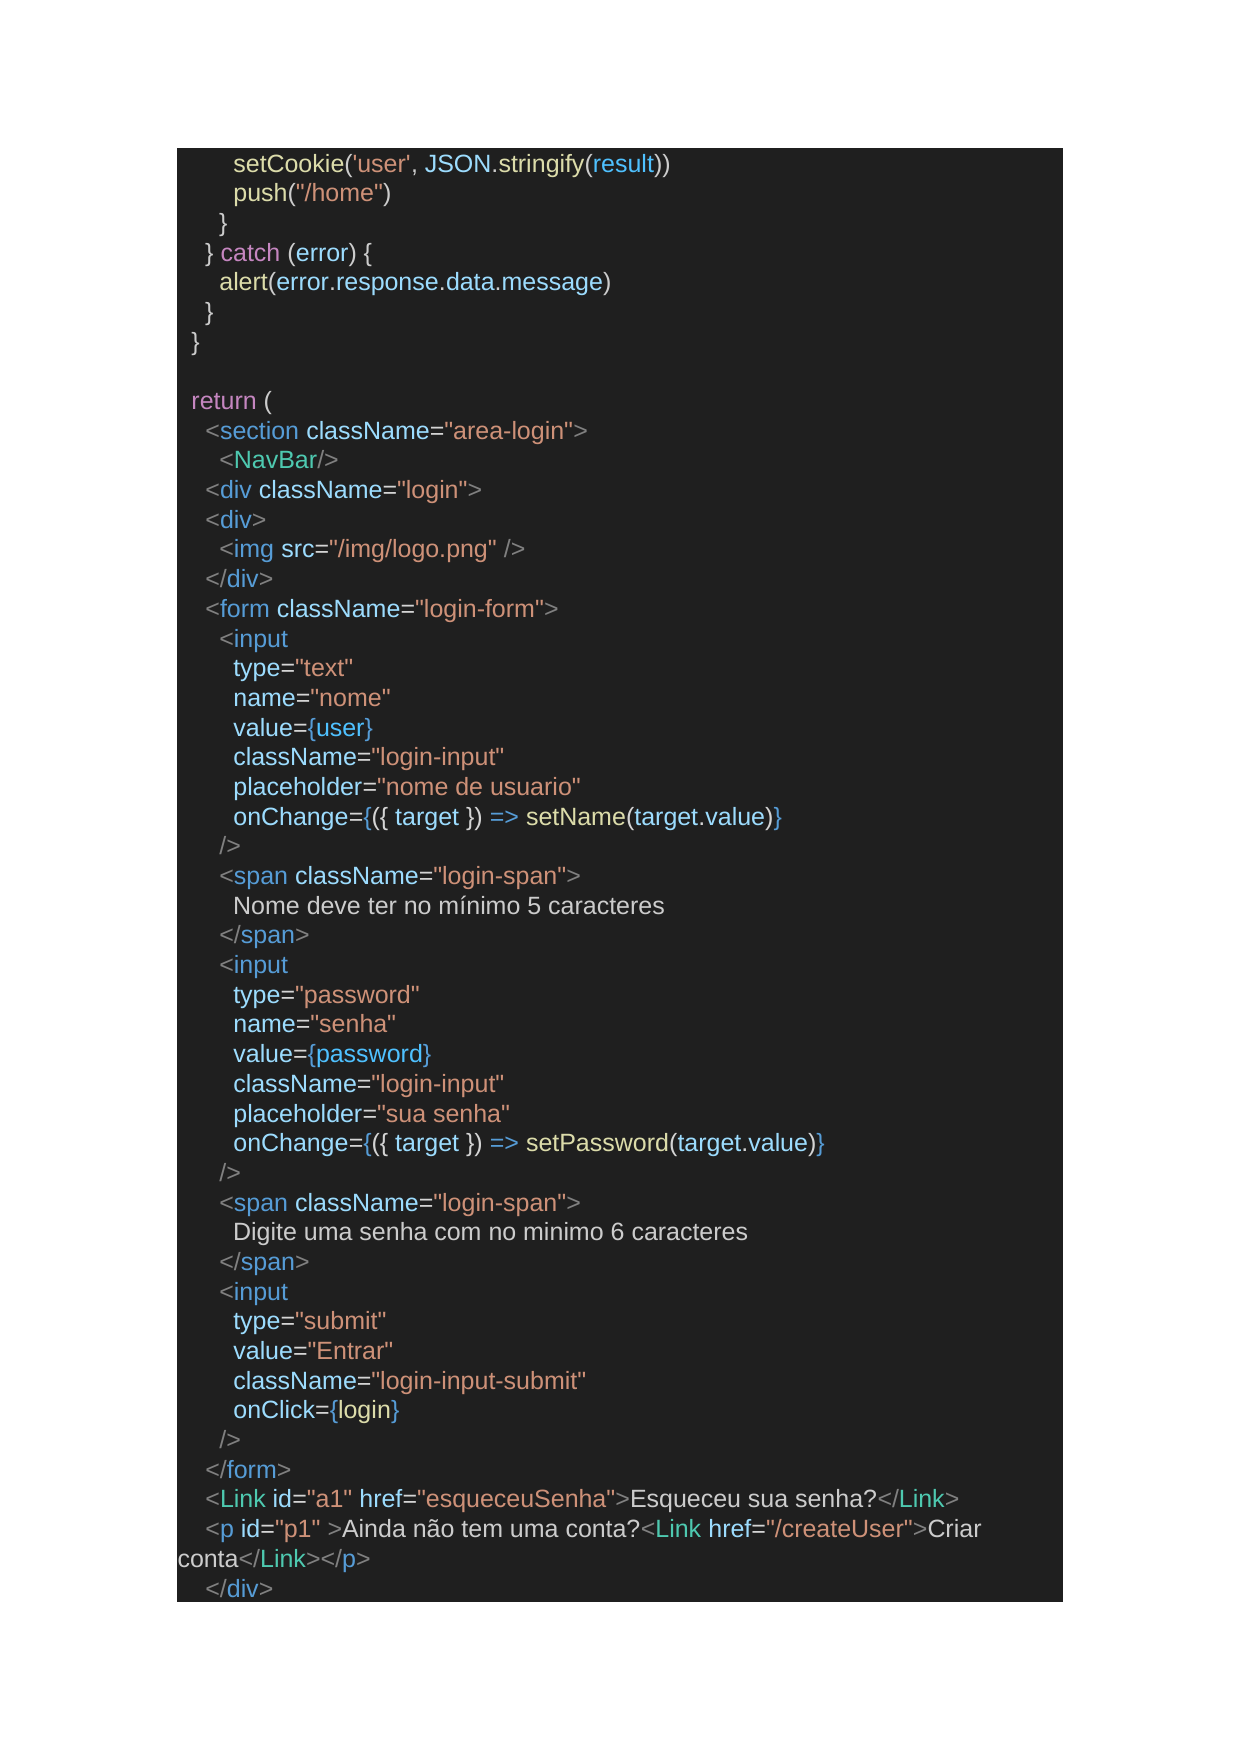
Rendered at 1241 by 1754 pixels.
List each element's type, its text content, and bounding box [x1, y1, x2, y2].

text <input [177, 623, 1063, 652]
text <input [177, 949, 1063, 979]
text onClick={login} [177, 1394, 1063, 1424]
text } [177, 326, 1063, 355]
text <Link id="a1" href="esqueceuSenha">Esqueceu sua senha?</Link> [177, 1483, 1063, 1513]
text name="senha" [177, 1008, 1063, 1038]
text type="password" [177, 979, 1063, 1008]
text className="login-input" [177, 1068, 1063, 1098]
text </div> [177, 1573, 1063, 1602]
text </div> [177, 563, 1063, 593]
text Digite uma senha com no minimo 6 caracteres [177, 1216, 1063, 1246]
text <span className="login-span"> [177, 1187, 1063, 1216]
text </form> [177, 1454, 1063, 1483]
text setCookie('user', JSON.stringify(result)) [177, 148, 1063, 177]
text name="nome" [177, 682, 1063, 712]
text /> [177, 830, 1063, 860]
text <form className="login-form"> [177, 593, 1063, 623]
text <section className="area-login"> [177, 415, 1063, 444]
text alert(error.response.data.message) [177, 266, 1063, 296]
text <img src="/img/logo.png" /> [177, 533, 1063, 563]
text <NavBar/> [177, 444, 1063, 474]
text <p id="p1" >Ainda não tem uma conta?<Link href="/createUser">Criar conta</Link></p> [177, 1513, 1063, 1573]
text onChange={({ target }) => setPassword(target.value)} [177, 1127, 1063, 1157]
text <div> [177, 504, 1063, 533]
text <span className="login-span"> [177, 860, 1063, 890]
text value={user} [177, 712, 1063, 741]
text <div className="login"> [177, 474, 1063, 504]
text /> [177, 1157, 1063, 1187]
text return ( [177, 385, 1063, 415]
text placeholder="nome de usuario" [177, 771, 1063, 801]
text placeholder="sua senha" [177, 1098, 1063, 1127]
text value="Entrar" [177, 1335, 1063, 1365]
text } catch (error) { [177, 237, 1063, 266]
text } [177, 207, 1063, 237]
text <input [177, 1276, 1063, 1305]
text push("/home") [177, 177, 1063, 207]
text </span> [177, 919, 1063, 949]
text /> [177, 1424, 1063, 1454]
text } [177, 296, 1063, 326]
text Nome deve ter no mínimo 5 caracteres [177, 890, 1063, 919]
text className="login-input" [177, 741, 1063, 771]
text className="login-input-submit" [177, 1365, 1063, 1394]
text </span> [177, 1246, 1063, 1276]
text type="text" [177, 652, 1063, 682]
text value={password} [177, 1038, 1063, 1068]
text type="submit" [177, 1305, 1063, 1335]
text onChange={({ target }) => setName(target.value)} [177, 801, 1063, 830]
